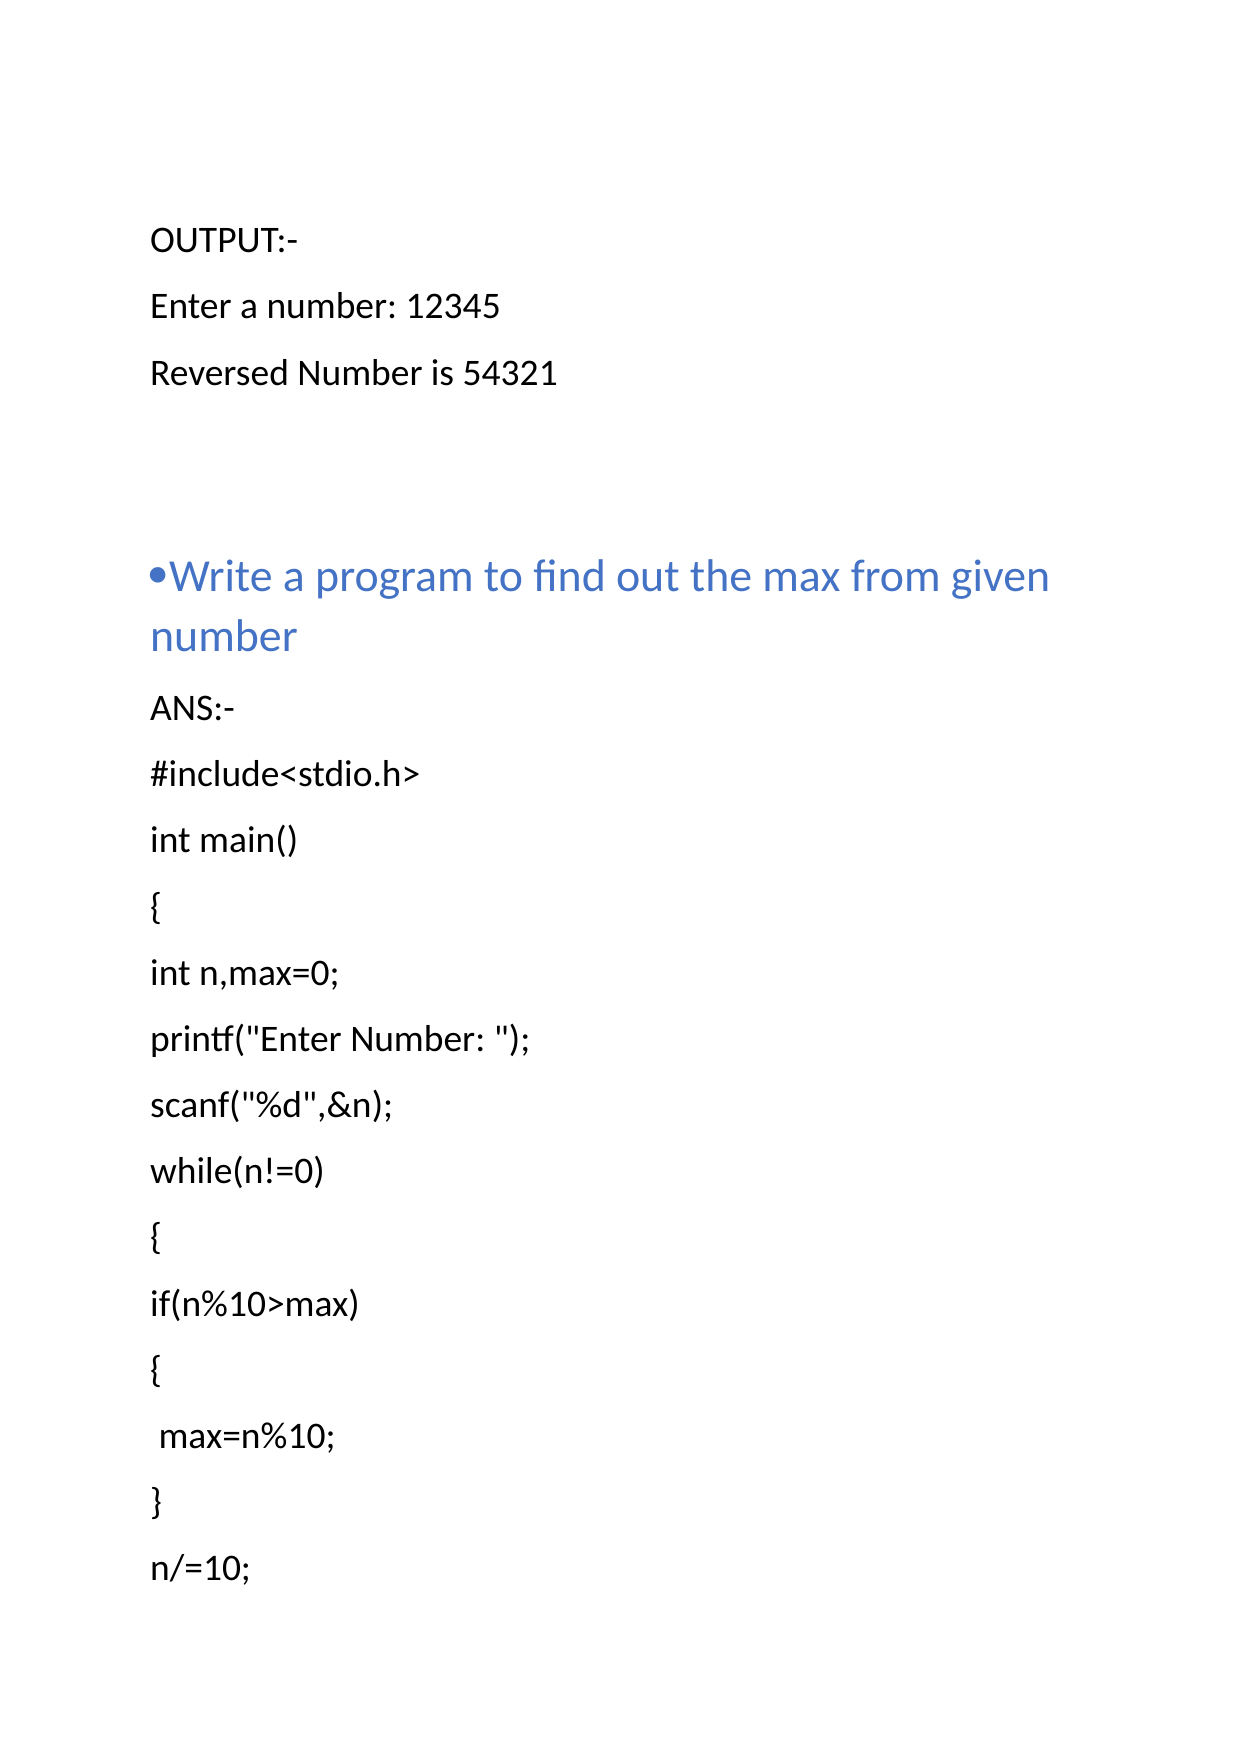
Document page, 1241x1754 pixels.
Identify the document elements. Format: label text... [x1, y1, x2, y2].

text n/=10; [150, 1544, 1090, 1590]
text Reversed Number is 54321 [150, 348, 1090, 394]
text { [150, 883, 1090, 928]
text #include<stdio.h> [150, 750, 1090, 796]
text } [150, 1478, 1090, 1524]
text int n,max=0; [150, 949, 1090, 994]
text { [150, 1213, 1090, 1259]
text Write a program to find out the max from given number [150, 547, 1090, 663]
text OUTPUT:- [150, 216, 1090, 262]
text max=n%10; [150, 1412, 1090, 1458]
text scanf("%d",&n); [150, 1081, 1090, 1127]
text while(n!=0) [150, 1147, 1090, 1193]
text Enter a number: 12345 [150, 282, 1090, 328]
text int main() [150, 816, 1090, 862]
text if(n%10>max) [150, 1279, 1090, 1325]
text { [150, 1346, 1090, 1391]
text ANS:- [150, 684, 1090, 730]
text printf("Enter Number: "); [150, 1015, 1090, 1061]
